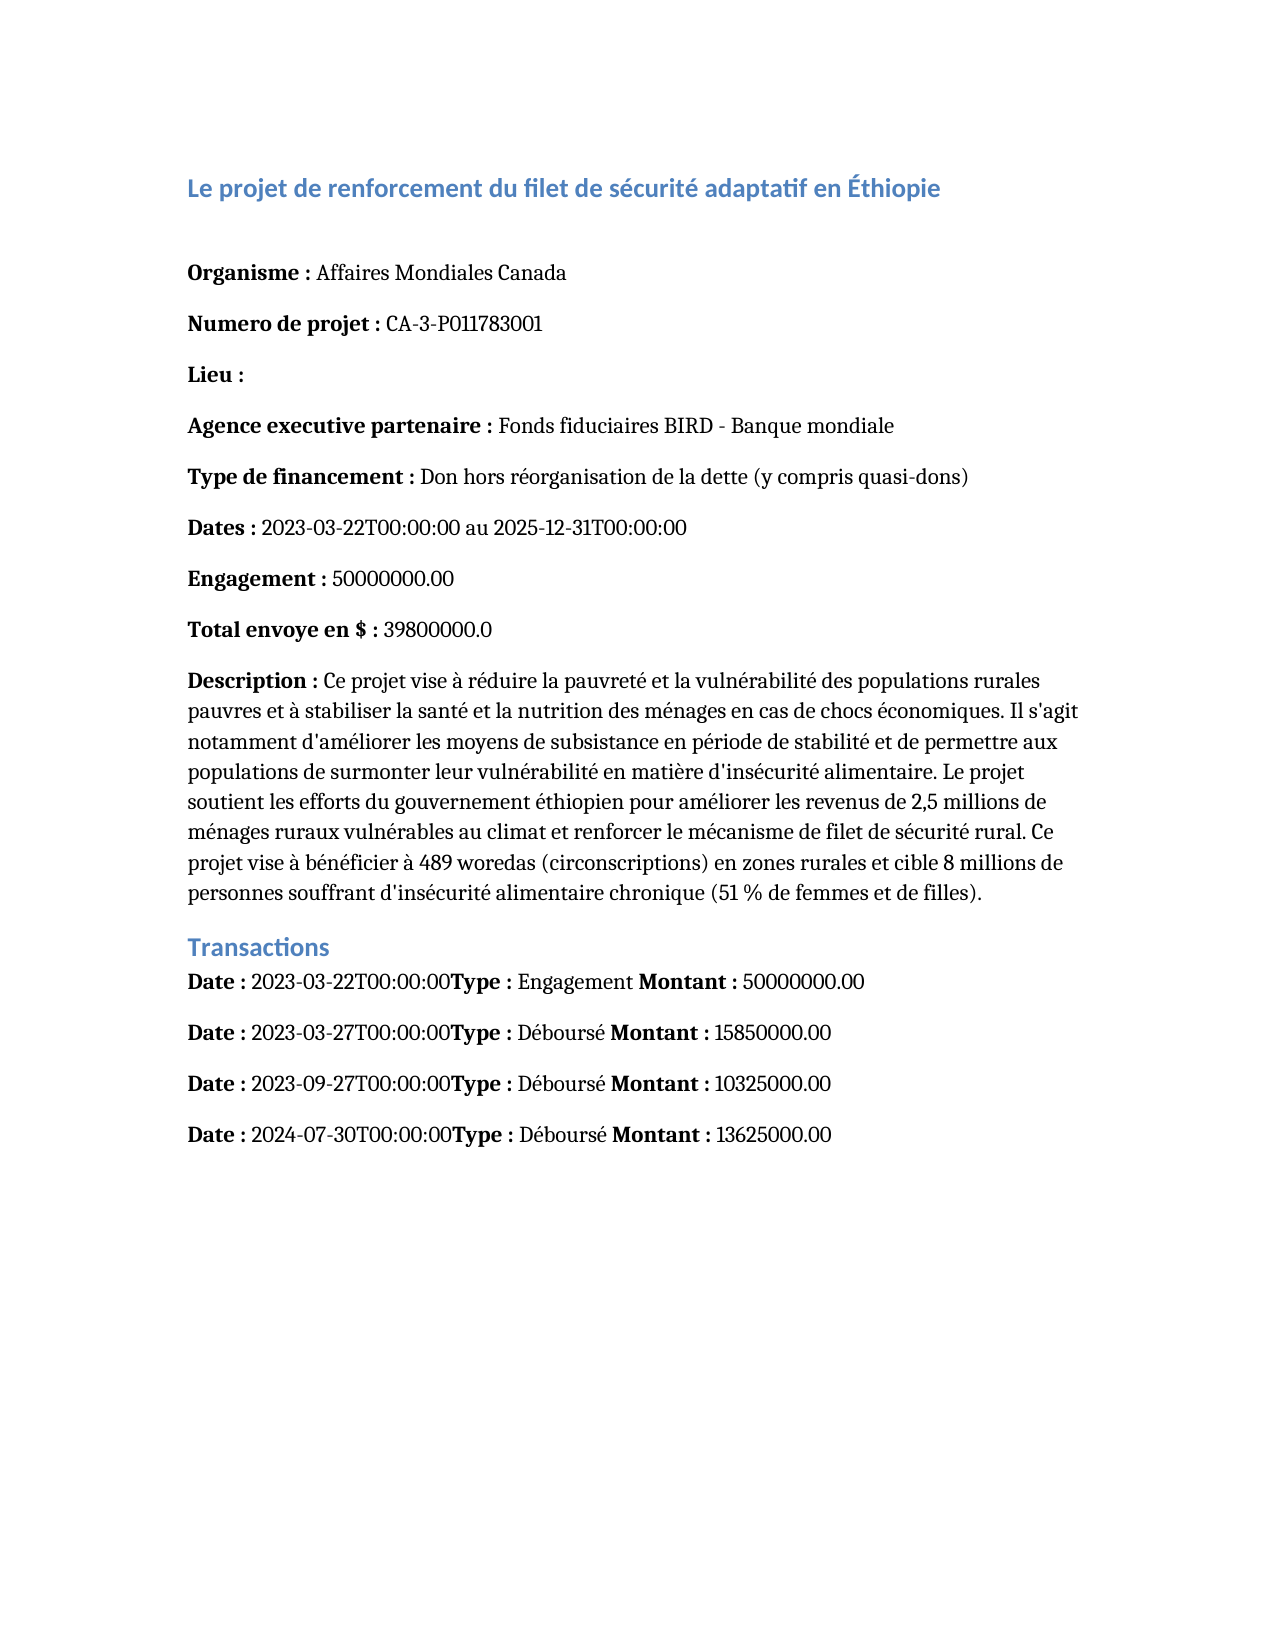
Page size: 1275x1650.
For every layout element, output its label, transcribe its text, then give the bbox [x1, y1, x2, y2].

text Total envoye en $ : 39800000.0 [187, 617, 1087, 643]
text Date : 2023-09-27T00:00:00Type : Déboursé Montant : 10325000.00 [187, 1071, 1087, 1097]
text Lieu : [187, 362, 1087, 388]
text Dates : 2023-03-22T00:00:00 au 2025-12-31T00:00:00 [187, 515, 1087, 541]
text Date : 2023-03-22T00:00:00Type : Engagement Montant : 50000000.00 [187, 968, 1087, 995]
text Organisme : Affaires Mondiales Canada [187, 260, 1087, 286]
text Date : 2024-07-30T00:00:00Type : Déboursé Montant : 13625000.00 [187, 1122, 1087, 1148]
subtitle Le projet de renforcement du filet de sécurité adaptatif en Éthiopie [187, 171, 1087, 204]
text Description : Ce projet vise à réduire la pauvreté et la vulnérabilité des populations rurales pauvres et à stabiliser la santé et la nutrition des ménages en cas de chocs économiques. Il s'agit notamment d'améliorer les moyens de subsistance en période de stabilité et de permettre aux populations de surmonter leur vulnérabilité en matière d'insécurité alimentaire. Le projet soutient les efforts du gouvernement éthiopien pour améliorer les revenus de 2,5 millions de ménages ruraux vulnérables au climat et renforcer le mécanisme de filet de sécurité rural. Ce projet vise à bénéficier à 489 woredas (circonscriptions) en zones rurales et cible 8 millions de personnes souffrant d'insécurité alimentaire chronique (51 % de femmes et de filles). [187, 668, 1087, 906]
subtitle Transactions [187, 931, 1087, 964]
text Date : 2023-03-27T00:00:00Type : Déboursé Montant : 15850000.00 [187, 1019, 1087, 1046]
text Engagement : 50000000.00 [187, 566, 1087, 592]
text Type de financement : Don hors réorganisation de la dette (y compris quasi-dons) [187, 464, 1087, 490]
text Numero de projet : CA-3-P011783001 [187, 311, 1087, 337]
text Agence executive partenaire : Fonds fiduciaires BIRD - Banque mondiale [187, 413, 1087, 439]
